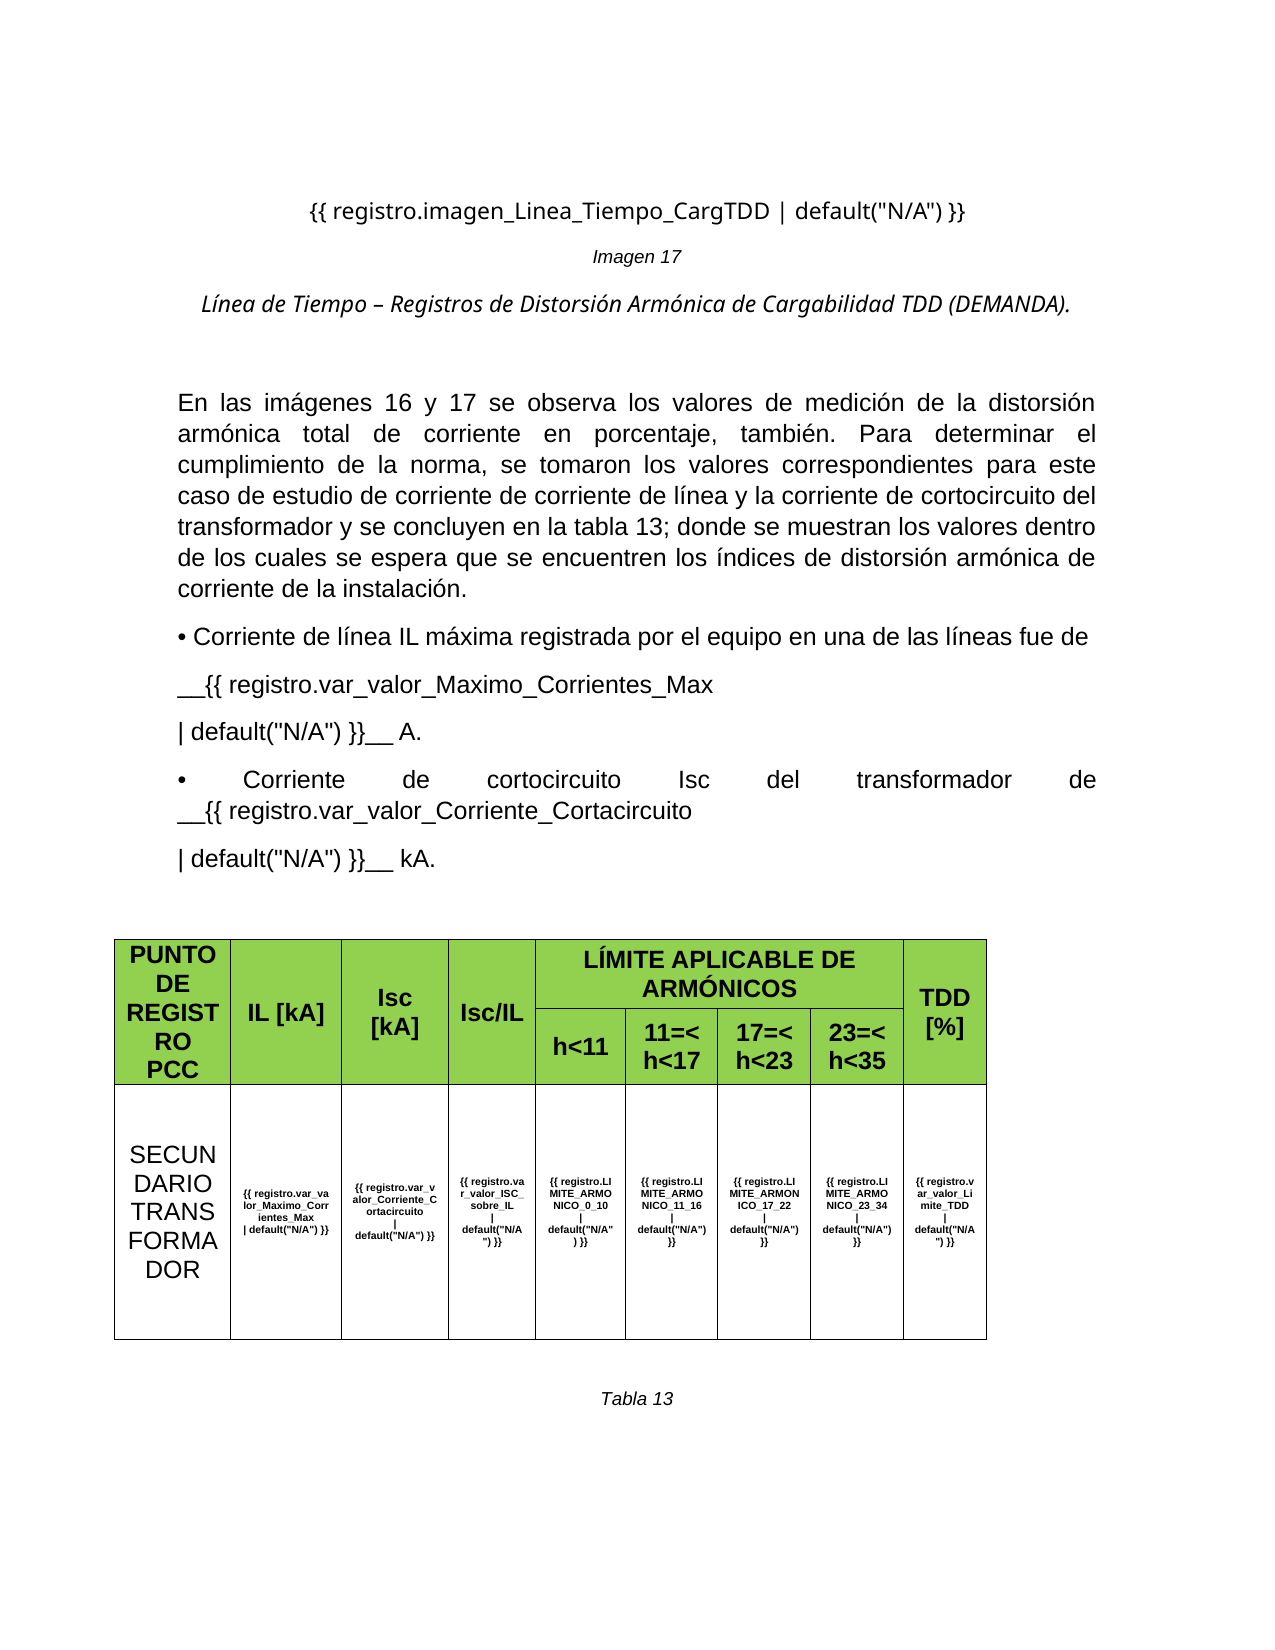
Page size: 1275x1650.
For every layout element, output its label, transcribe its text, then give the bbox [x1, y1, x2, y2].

text Tabla 13 [177, 1387, 1098, 1409]
text {{ registro.imagen_Linea_Tiempo_CargTDD | default("N/A") }} [177, 195, 1098, 227]
text En las imágenes 16 y 17 se observa los valores de medición de la distorsión armónica total de corriente en porcentaje, también. Para determinar el cumplimiento de la norma, se tomaron los valores correspondientes para este caso de estudio de corriente de corriente de línea y la corriente de cortocircuito del transformador y se concluyen en la tabla 13; donde se muestran los valores dentro de los cuales se espera que se encuentren los índices de distorsión armónica de corriente de la instalación. [177, 388, 1098, 603]
table_cell {{ registro.LIMITE_ARMONICO_23_34 | default("N/A") }} [811, 1085, 903, 1338]
table_cell h<11 [536, 1009, 625, 1084]
table_header Isc [kA] [342, 940, 448, 1084]
table_cell {{ registro.var_valor_ISC_sobre_IL | default("N/A") }} [449, 1085, 535, 1338]
text Imagen 17 [177, 246, 1098, 267]
table_cell SECUNDARIO TRANSFORMADOR [115, 1085, 230, 1338]
text | default("N/A") }}__ A. [177, 717, 1098, 746]
table_cell {{ registro.var_valor_Maximo_Corrientes_Max | default("N/A") }} [231, 1085, 341, 1338]
table_cell {{ registro.var_valor_Corriente_Cortacircuito | default("N/A") }} [342, 1085, 448, 1338]
text • Corriente de cortocircuito Isc del transformador de __{{ registro.var_valor_Corriente_Cortacircuito [177, 765, 1098, 825]
table_cell 17=<h<23 [718, 1009, 810, 1084]
table_cell {{ registro.LIMITE_ARMONICO_17_22 | default("N/A") }} [718, 1085, 810, 1338]
table_header IL [kA] [231, 940, 341, 1084]
table_cell {{ registro.LIMITE_ARMONICO_11_16 | default("N/A") }} [626, 1085, 717, 1338]
table_header TDD [%] [904, 940, 986, 1084]
text __{{ registro.var_valor_Maximo_Corrientes_Max [177, 669, 1098, 698]
text • Corriente de línea IL máxima registrada por el equipo en una de las líneas fue de [177, 622, 1098, 651]
text | default("N/A") }}__ kA. [177, 844, 1098, 872]
table_header PUNTO DE REGISTRO PCC [115, 940, 230, 1084]
table_header LÍMITE APLICABLE DE ARMÓNICOS [536, 940, 903, 1008]
table_cell {{ registro.LIMITE_ARMONICO_0_10 | default("N/A") }} [536, 1085, 625, 1338]
table_cell 11=<h<17 [626, 1009, 717, 1084]
text Línea de Tiempo – Registros de Distorsión Armónica de Cargabilidad TDD (DEMANDA). [177, 288, 1098, 319]
table_header Isc/IL [449, 940, 535, 1084]
table_cell {{ registro.var_valor_Limite_TDD | default("N/A") }} [904, 1085, 986, 1338]
table_cell 23=<h<35 [811, 1009, 903, 1084]
